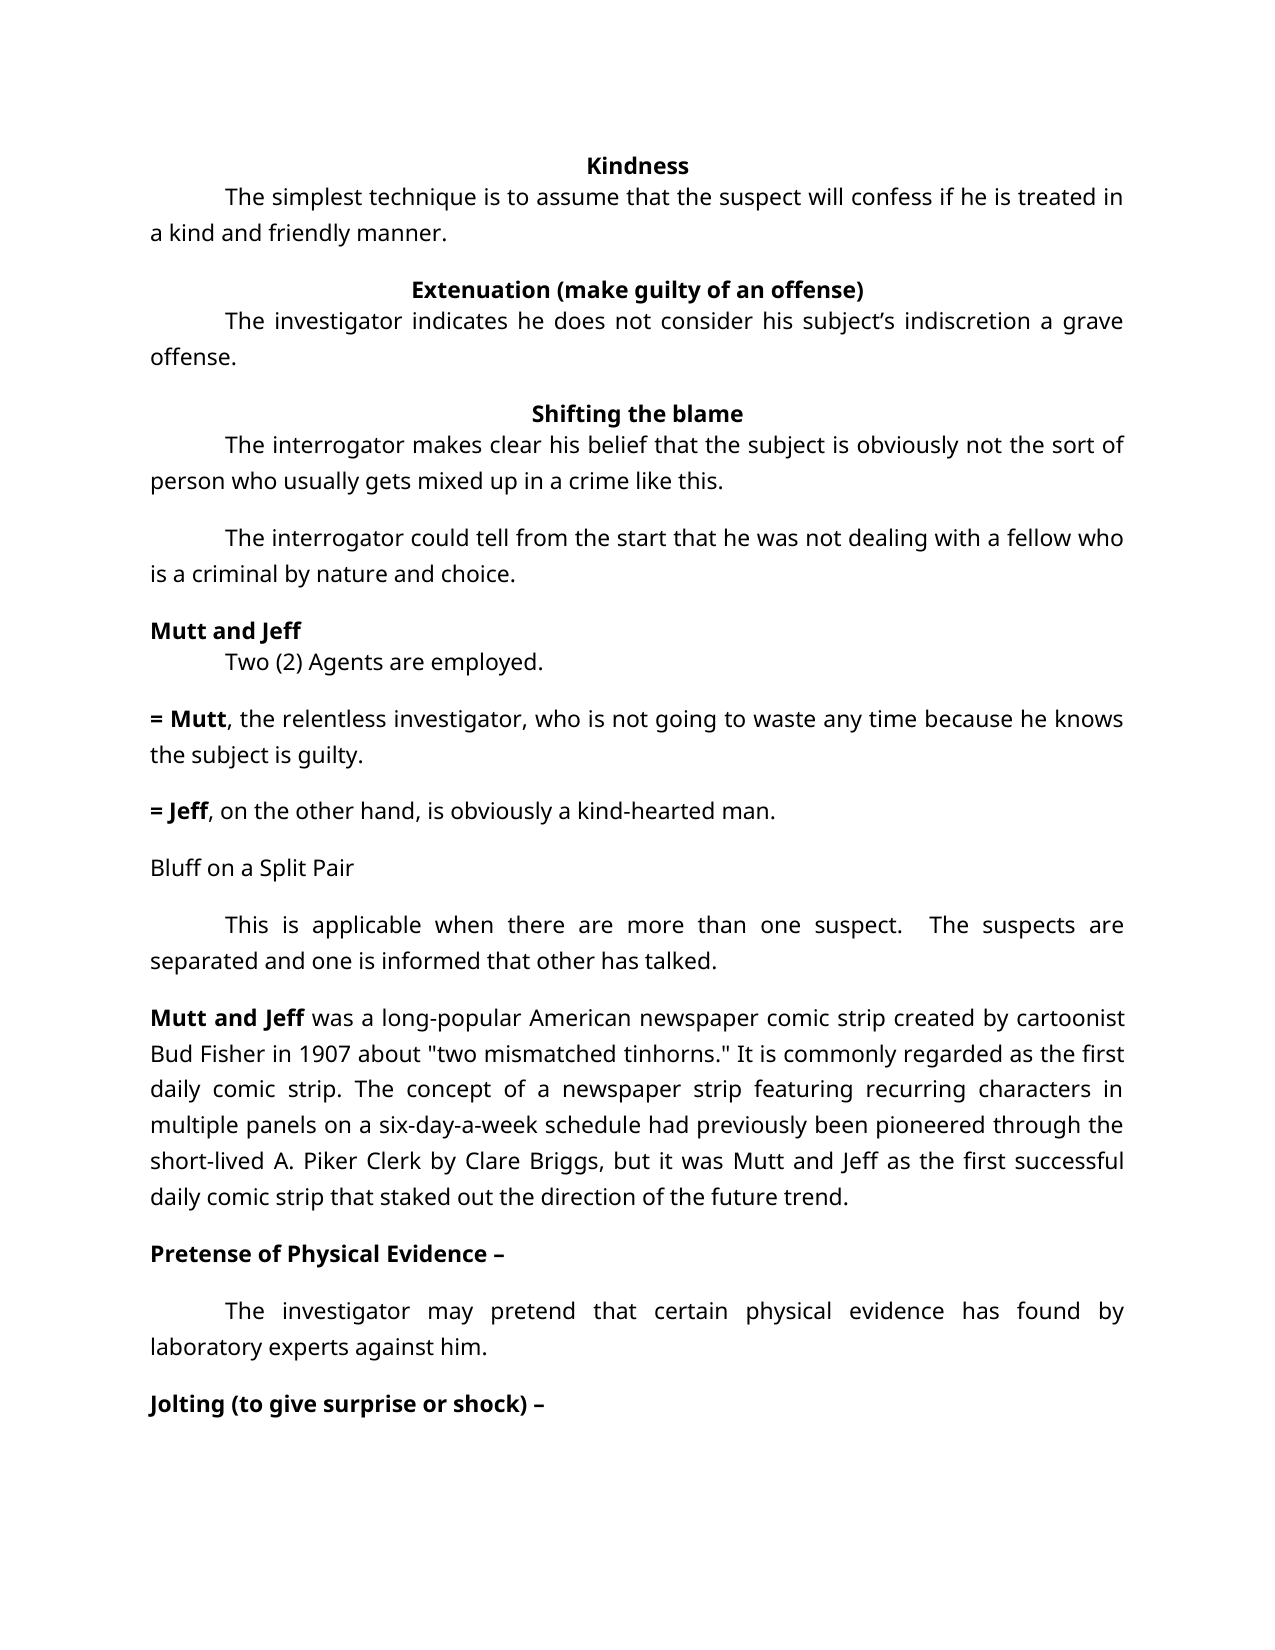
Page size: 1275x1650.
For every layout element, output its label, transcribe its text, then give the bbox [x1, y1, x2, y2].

subtitle Extenuation (make guilty of an offense) [150, 274, 1125, 305]
text Bluff on a Split Pair [150, 852, 1125, 883]
subtitle Kindness [150, 150, 1125, 181]
text This is applicable when there are more than one suspect. The suspects are separated and one is informed that other has talked. [150, 909, 1125, 976]
text The interrogator makes clear his belief that the subject is obviously not the sort of person who usually gets mixed up in a crime like this. [150, 429, 1125, 496]
text = Mutt, the relentless investigator, who is not going to waste any time because he knows the subject is guilty. [150, 703, 1125, 770]
text The simplest technique is to assume that the suspect will confess if he is treated in a kind and friendly manner. [150, 181, 1125, 248]
text Two (2) Agents are employed. [150, 646, 1125, 677]
text = Jeff, on the other hand, is obviously a kind-hearted man. [150, 795, 1125, 827]
text Pretense of Physical Evidence – [150, 1238, 1125, 1269]
text Mutt and Jeff was a long-popular American newspaper comic strip created by cartoonist Bud Fisher in 1907 about "two mismatched tinhorns." It is commonly regarded as the first daily comic strip. The concept of a newspaper strip featuring recurring characters in multiple panels on a six-day-a-week schedule had previously been pioneered through the short-lived A. Piker Clerk by Clare Briggs, but it was Mutt and Jeff as the first successful daily comic strip that staked out the direction of the future trend. [150, 1002, 1125, 1212]
subtitle Mutt and Jeff [150, 614, 1125, 646]
text The investigator may pretend that certain physical evidence has found by laboratory experts against him. [150, 1295, 1125, 1362]
subtitle Shifting the blame [150, 398, 1125, 429]
text Jolting (to give surprise or shock) – [150, 1387, 1125, 1419]
text The investigator indicates he does not consider his subject’s indiscretion a grave offense. [150, 305, 1125, 372]
text The interrogator could tell from the start that he was not dealing with a fellow who is a criminal by nature and choice. [150, 522, 1125, 589]
